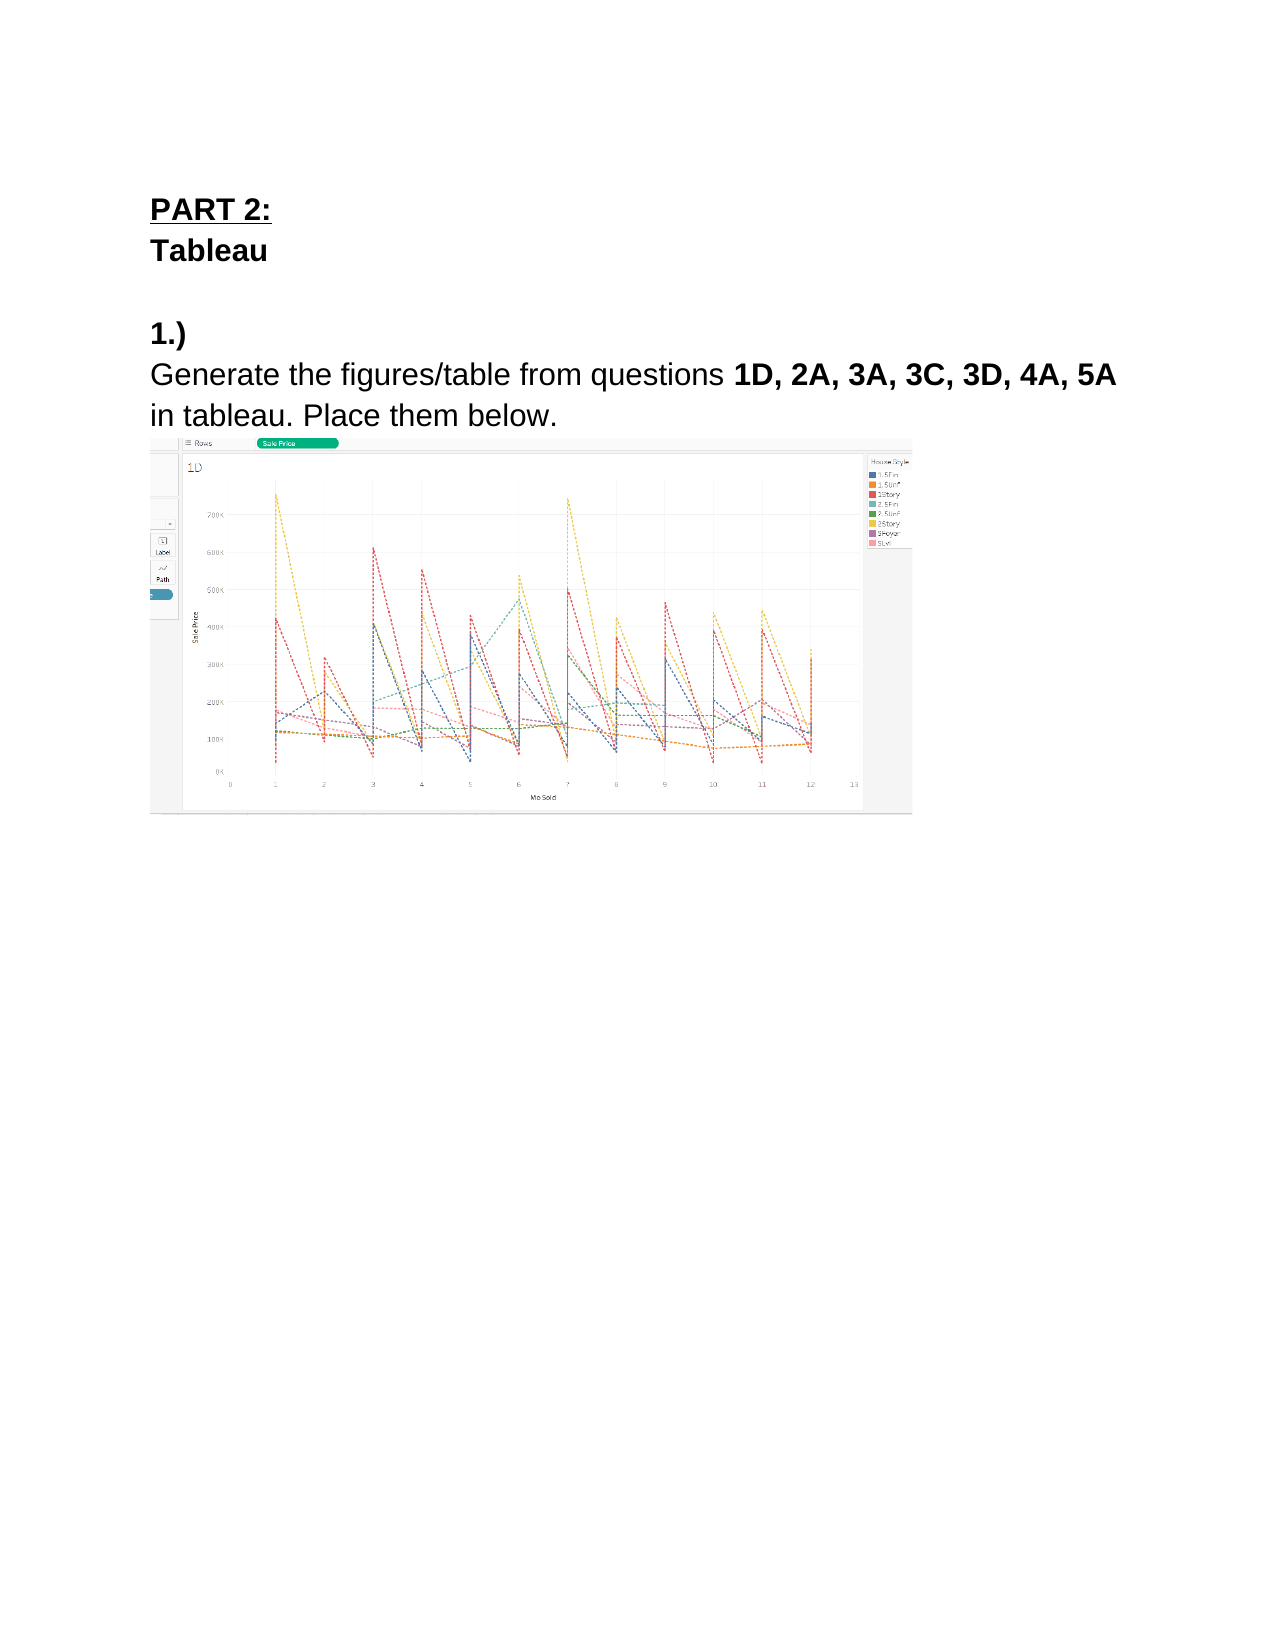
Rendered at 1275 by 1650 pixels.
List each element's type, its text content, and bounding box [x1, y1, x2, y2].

picture [150, 438, 913, 815]
text PART 2: [150, 191, 1125, 227]
text Generate the figures/table from questions 1D, 2A, 3A, 3C, 3D, 4A, 5A in tableau. Place them below. [150, 356, 1125, 433]
text Tableau [150, 232, 1125, 268]
text 1.) [150, 315, 1125, 351]
